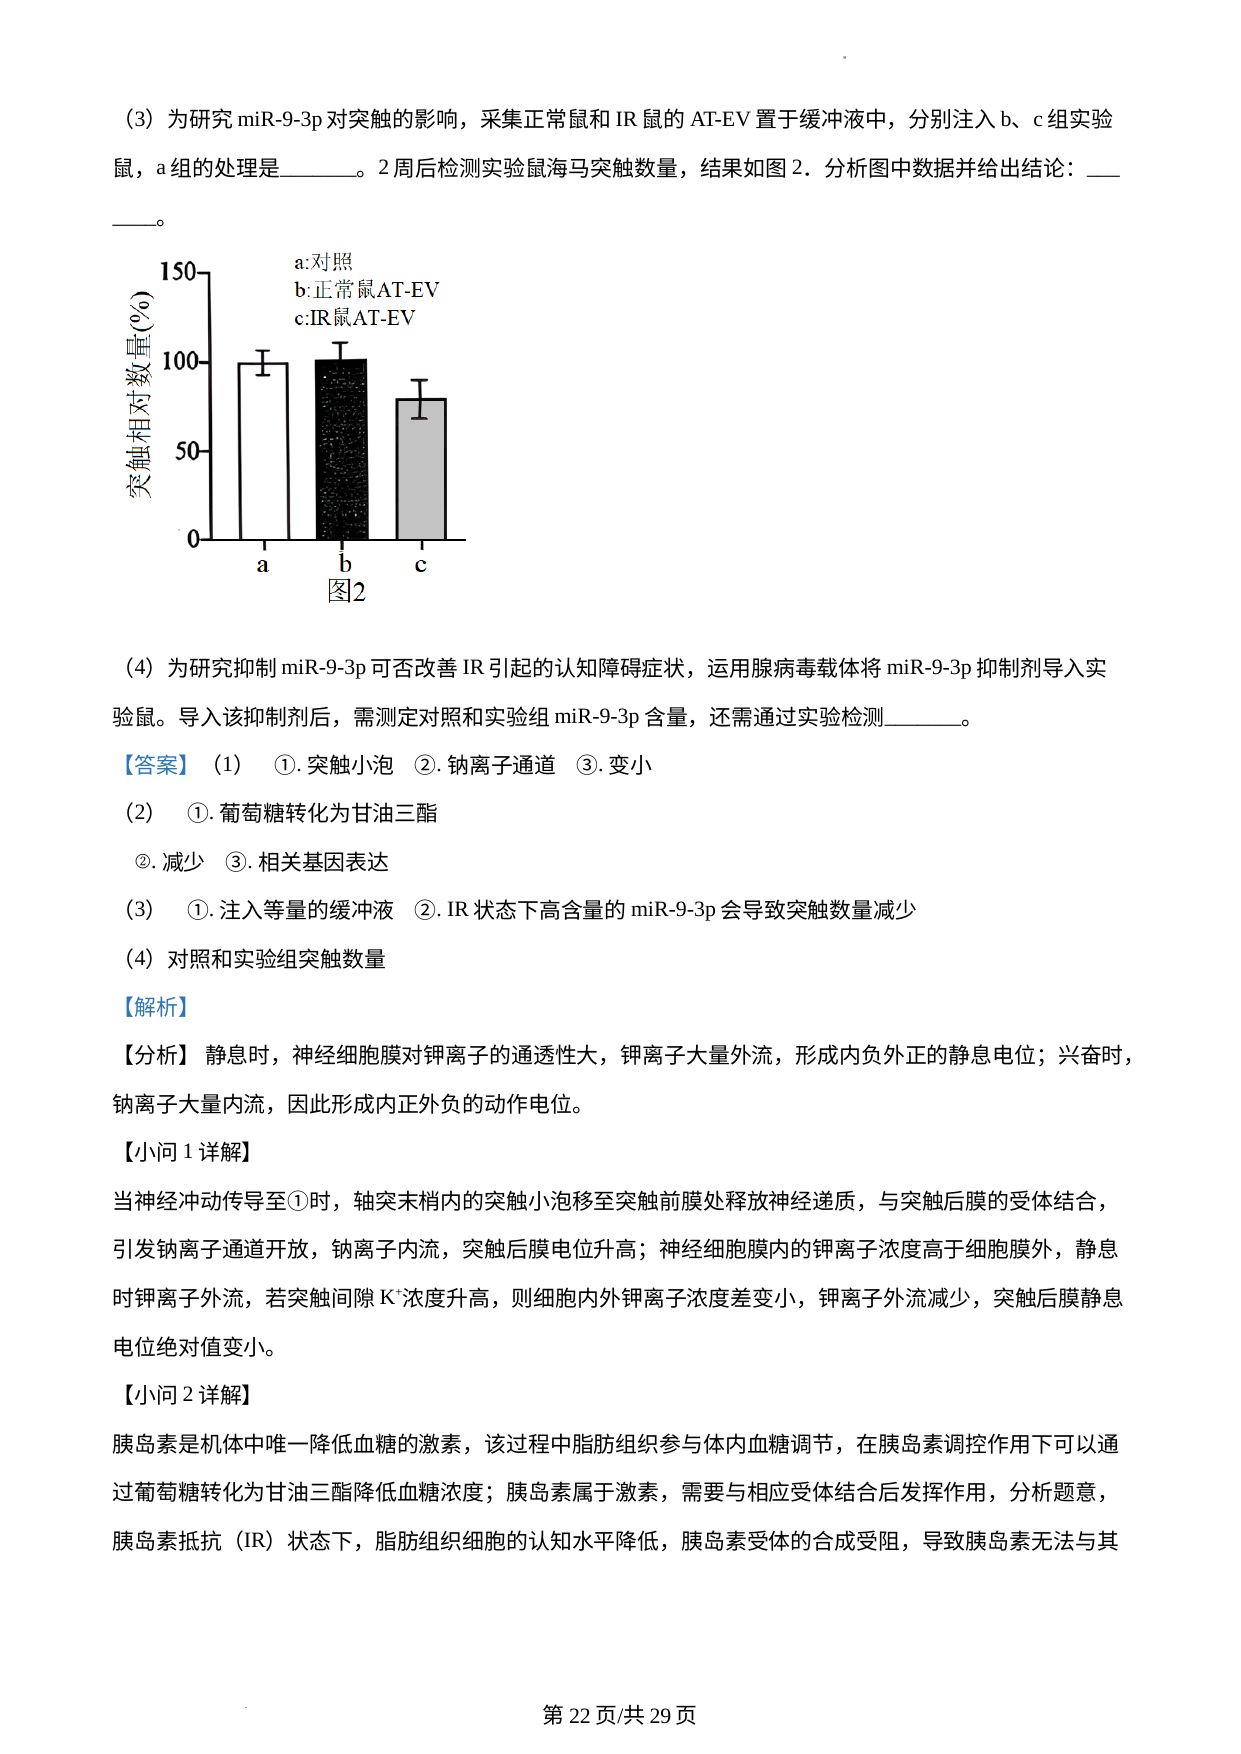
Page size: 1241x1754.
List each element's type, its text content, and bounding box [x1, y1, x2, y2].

picture [112, 247, 471, 606]
text （3） ①. 注入等量的缓冲液 ②. IR状态下高含量的miR-9-3p会导致突触数量减少 [112, 893, 1128, 925]
text 【小问2详解】 [112, 1378, 1128, 1410]
text 【解析】 [112, 989, 1128, 1022]
text （3）为研究miR-9-3p对突触的影响，采集正常鼠和IR鼠的AT-EV置于缓冲液中，分别注入b、c组实验鼠，a组的处理是_______。2周后检测实验鼠海马突触数量，结果如图2．分析图中数据并给出结论：_______。 [112, 102, 1128, 232]
text 【答案】（1） ①. 突触小泡 ②. 钠离子通道 ③. 变小 [112, 747, 1128, 780]
text （2） ①. 葡萄糖转化为甘油三酯 ②. 减少 ③. 相关基因表达 [112, 796, 1128, 877]
text （4）为研究抑制miR-9-3p可否改善IR引起的认知障碍症状，运用腺病毒载体将miR-9-3p抑制剂导入实验鼠。导入该抑制剂后，需测定对照和实验组miR-9-3p含量，还需通过实验检测_______。 [112, 650, 1128, 732]
text 【分析】 静息时，神经细胞膜对钾离子的通透性大，钾离子大量外流，形成内负外正的静息电位；兴奋时，钠离子大量内流，因此形成内正外负的动作电位。 [112, 1038, 1128, 1119]
text 【小问1详解】 [112, 1135, 1128, 1167]
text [112, 1426, 1128, 1556]
text （4）对照和实验组突触数量 [112, 941, 1128, 974]
text 当神经冲动传导至①时，轴突末梢内的突触小泡移至突触前膜处释放神经递质，与突触后膜的受体结合，引发钠离子通道开放，钠离子内流，突触后膜电位升高；神经细胞膜内的钾离子浓度高于细胞膜外，静息时钾离子外流，若突触间隙K+浓度升高，则细胞内外钾离子浓度差变小，钾离子外流减少，突触后膜静息电位绝对值变小。 [112, 1183, 1128, 1362]
